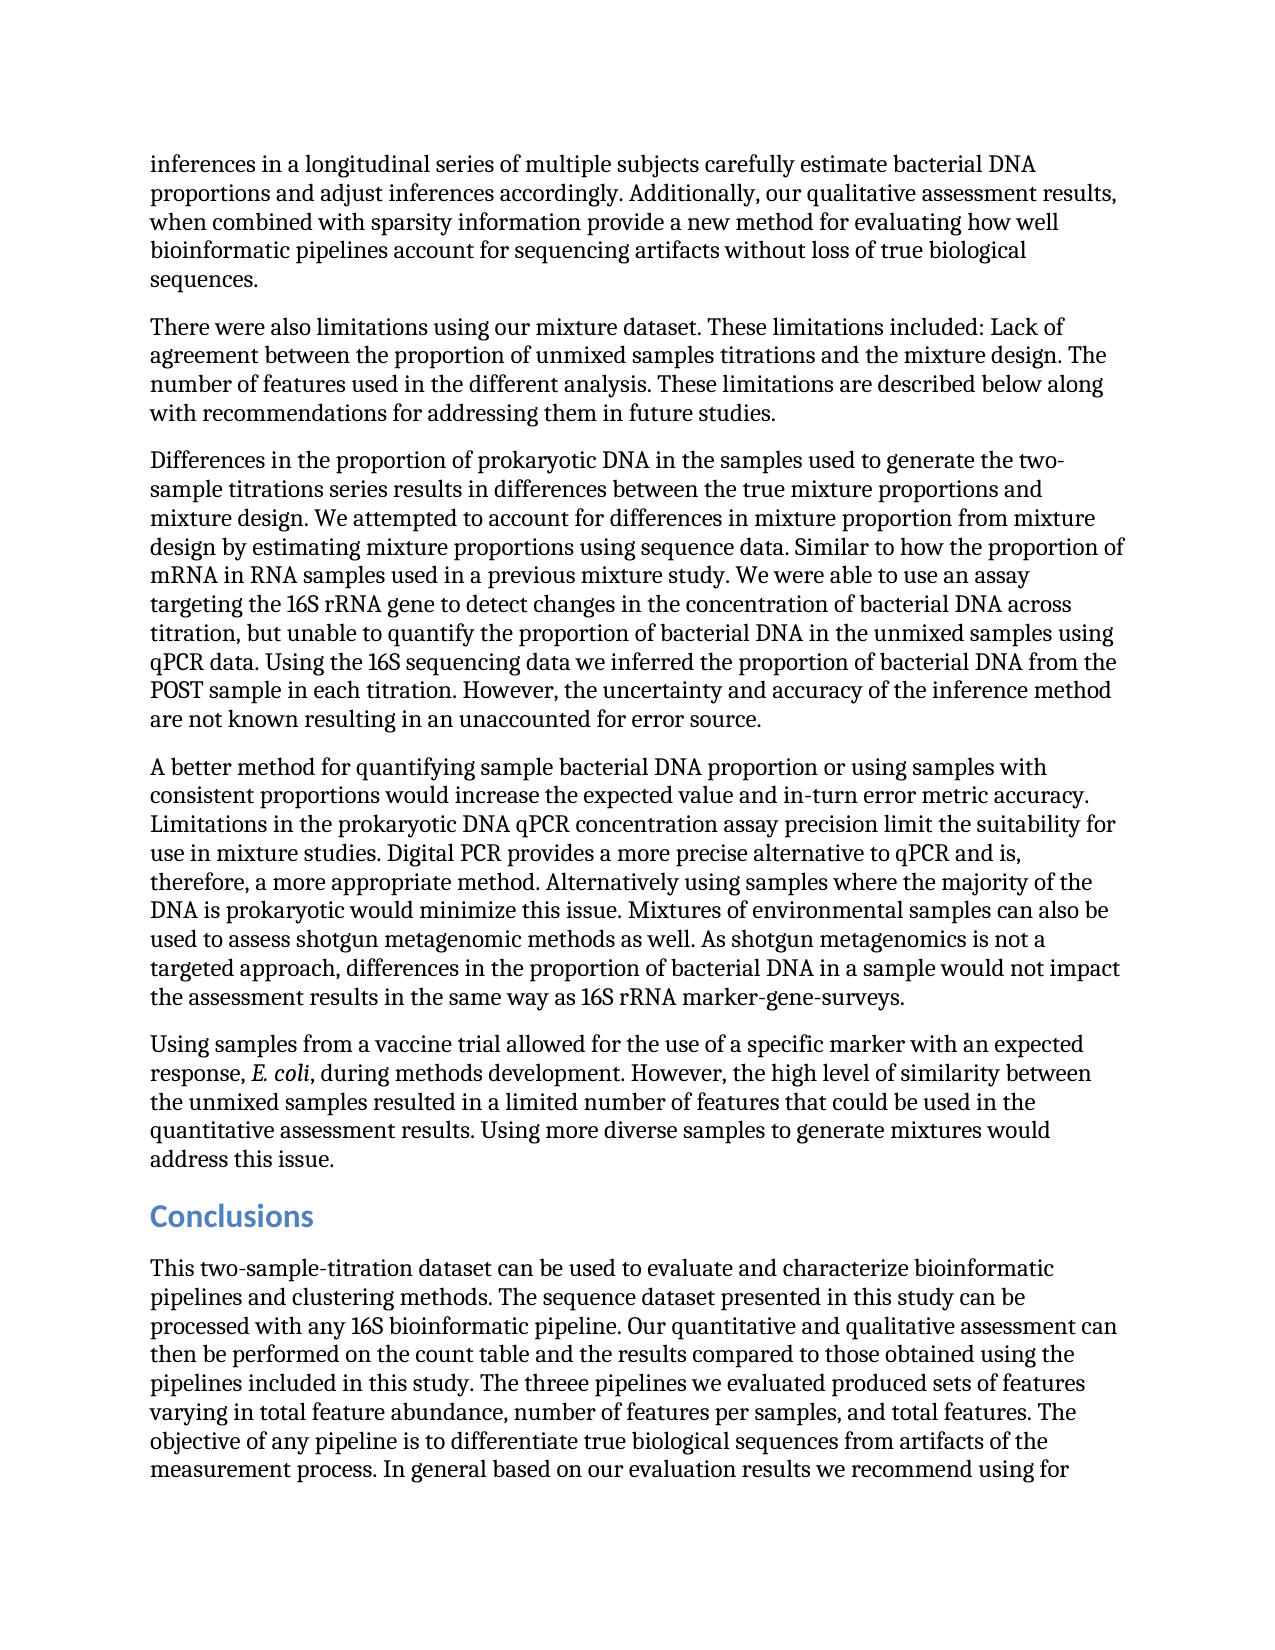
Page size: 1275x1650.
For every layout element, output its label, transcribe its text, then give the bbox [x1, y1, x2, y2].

text Using samples from a vaccine trial allowed for the use of a specific marker with an expected response, E. coli, during methods development. However, the high level of similarity between the unmixed samples resulted in a limited number of features that could be used in the quantitative assessment results. Using more diverse samples to generate mixtures would address this issue. [150, 1030, 1125, 1174]
text There were also limitations using our mixture dataset. These limitations included: Lack of agreement between the proportion of unmixed samples titrations and the mixture design. The number of features used in the different analysis. These limitations are described below along with recommendations for addressing them in future studies. [150, 312, 1125, 427]
subtitle Conclusions [150, 1194, 1125, 1235]
text A better method for quantifying sample bacterial DNA proportion or using samples with consistent proportions would increase the expected value and in-turn error metric accuracy. Limitations in the prokaryotic DNA qPCR concentration assay precision limit the suitability for use in mixture studies. Digital PCR provides a more precise alternative to qPCR and is, therefore, a more appropriate method. Alternatively using samples where the majority of the DNA is prokaryotic would minimize this issue. Mixtures of environmental samples can also be used to assess shotgun metagenomic methods as well. As shotgun metagenomics is not a targeted approach, differences in the proportion of bacterial DNA in a sample would not impact the assessment results in the same way as 16S rRNA marker-gene-surveys. [150, 752, 1125, 1011]
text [150, 1254, 1125, 1484]
text Differences in the proportion of prokaryotic DNA in the samples used to generate the two-sample titrations series results in differences between the true mixture proportions and mixture design. We attempted to account for differences in mixture proportion from mixture design by estimating mixture proportions using sequence data. Similar to how the proportion of mRNA in RNA samples used in a previous mixture study. We were able to use an assay targeting the 16S rRNA gene to detect changes in the concentration of bacterial DNA across titration, but unable to quantify the proportion of bacterial DNA in the unmixed samples using qPCR data. Using the 16S sequencing data we inferred the proportion of bacterial DNA from the POST sample in each titration. However, the uncertainty and accuracy of the inference method are not known resulting in an unaccounted for error source. [150, 446, 1125, 734]
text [150, 150, 1125, 294]
